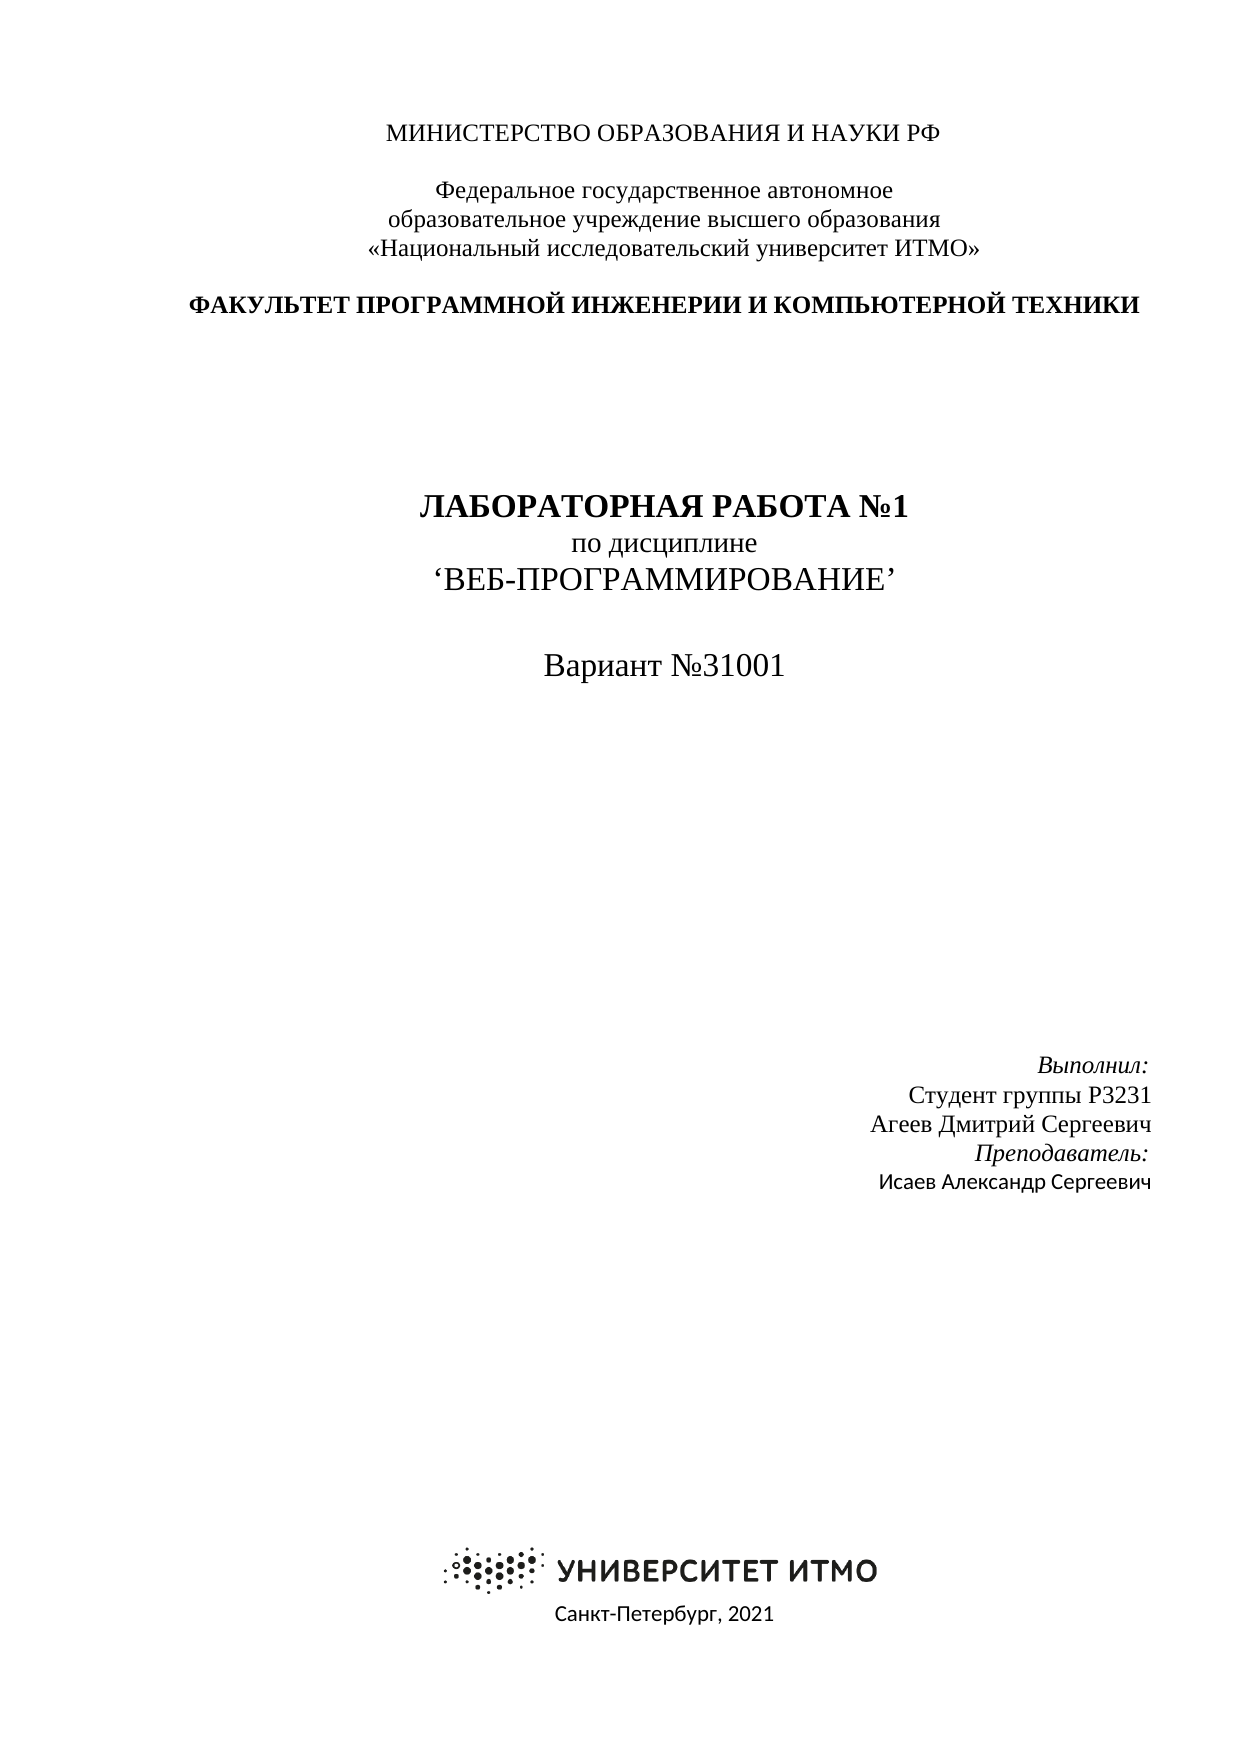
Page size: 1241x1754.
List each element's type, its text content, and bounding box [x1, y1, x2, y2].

text по дисциплине [177, 526, 1152, 559]
text Агеев Дмитрий Сергеевич [852, 1109, 1152, 1138]
text Студент группы P3231 [852, 1080, 1152, 1108]
text Федеральное государственное автономное [177, 176, 1152, 204]
text Исаев Александр Сергеевич [177, 1167, 1152, 1195]
picture [421, 1524, 900, 1600]
text Выполнил: [852, 1051, 1152, 1079]
text Вариант №31001 [177, 645, 1152, 683]
text Министерство образования и науки РФ [177, 118, 1149, 147]
text Санкт-Петербург, 2021 [177, 1599, 1152, 1627]
text образовательное учреждение высшего образования [177, 204, 1152, 233]
text Преподаватель: [852, 1138, 1152, 1167]
text факультет программной инженерии и компьютерной техники [177, 291, 1152, 319]
text ЛАБОРАТОРНАЯ РАБОТА №1 [177, 487, 1152, 525]
text ‘ВЕБ-ПРОГРАММИРОВАНИЕ’ [177, 559, 1152, 598]
text «Национальный исследовательский университет ИТМО» [177, 233, 1152, 262]
